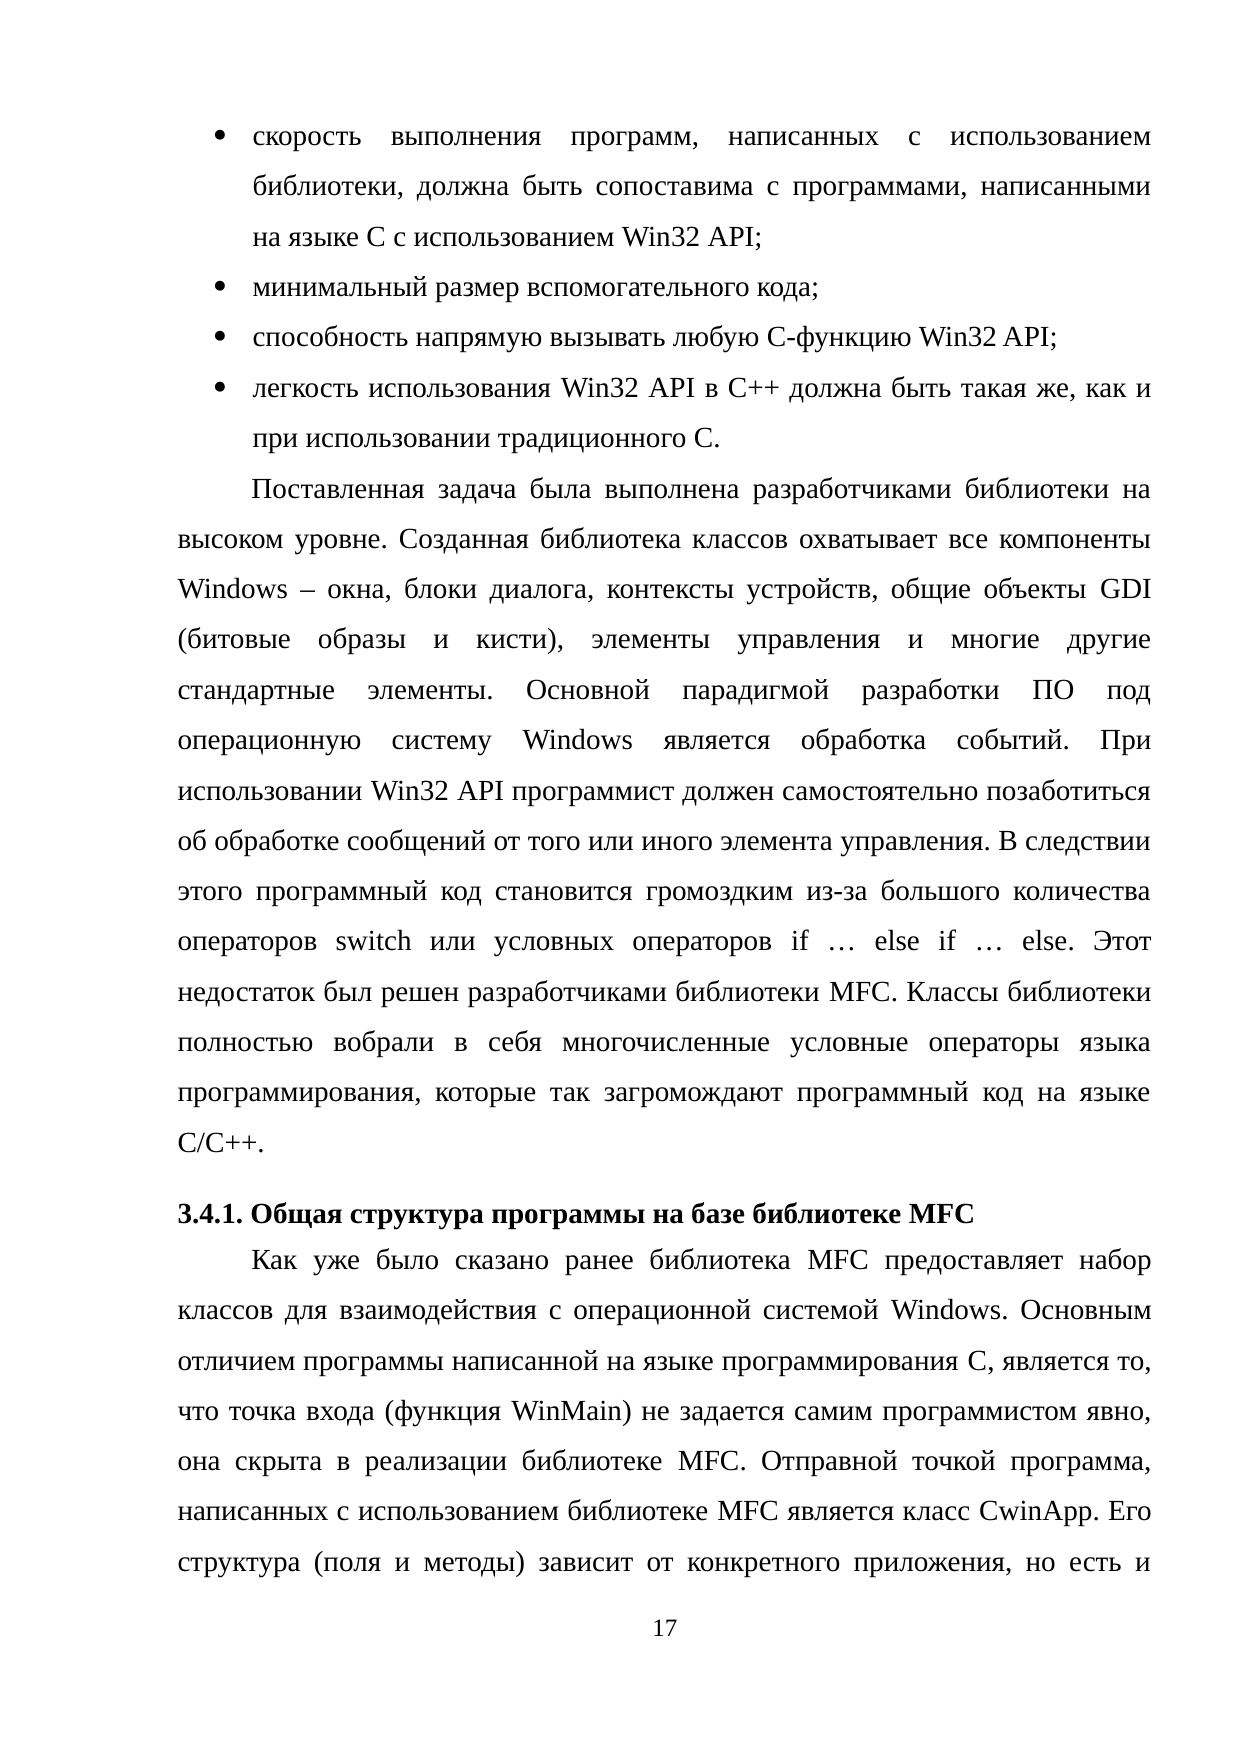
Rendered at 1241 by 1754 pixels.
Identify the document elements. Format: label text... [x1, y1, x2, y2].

list легкость использования Win32 API в C++ должна быть такая же, как и при использовании традиционного C. [215, 370, 1152, 454]
list способность напрямую вызывать любую C-функцию Win32 API; [215, 319, 1152, 353]
list скорость выполнения программ, написанных с использованием библиотеки, должна быть сопоставима с программами, написанными на языке C с использованием Win32 API; [215, 118, 1152, 252]
text Поставленная задача была выполнена разработчиками библиотеки на высоком уровне. Созданная библиотека классов охватывает все компоненты Windows – окна, блоки диалога, контексты устройств, общие объекты GDI (битовые образы и кисти), элементы управления и многие другие стандартные элементы. Основной парадигмой разработки ПО под операционную систему Windows является обработка событий. При использовании Win32 API программист должен самостоятельно позаботиться об обработке сообщений от того или иного элемента управления. В следствии этого программный код становится громоздким из-за большого количества операторов switch или условных операторов if … else if … else. Этот недостаток был решен разработчиками библиотеки MFC. Классы библиотеки полностью вобрали в себя многочисленные условные операторы языка программирования, которые так загромождают программный код на языке C/C++. [177, 471, 1152, 1158]
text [177, 1242, 1152, 1577]
list минимальный размер вспомогательного кода; [215, 269, 1152, 303]
subtitle 3.4.1. Общая структура программы на базе библиотеке MFC [177, 1196, 1152, 1229]
